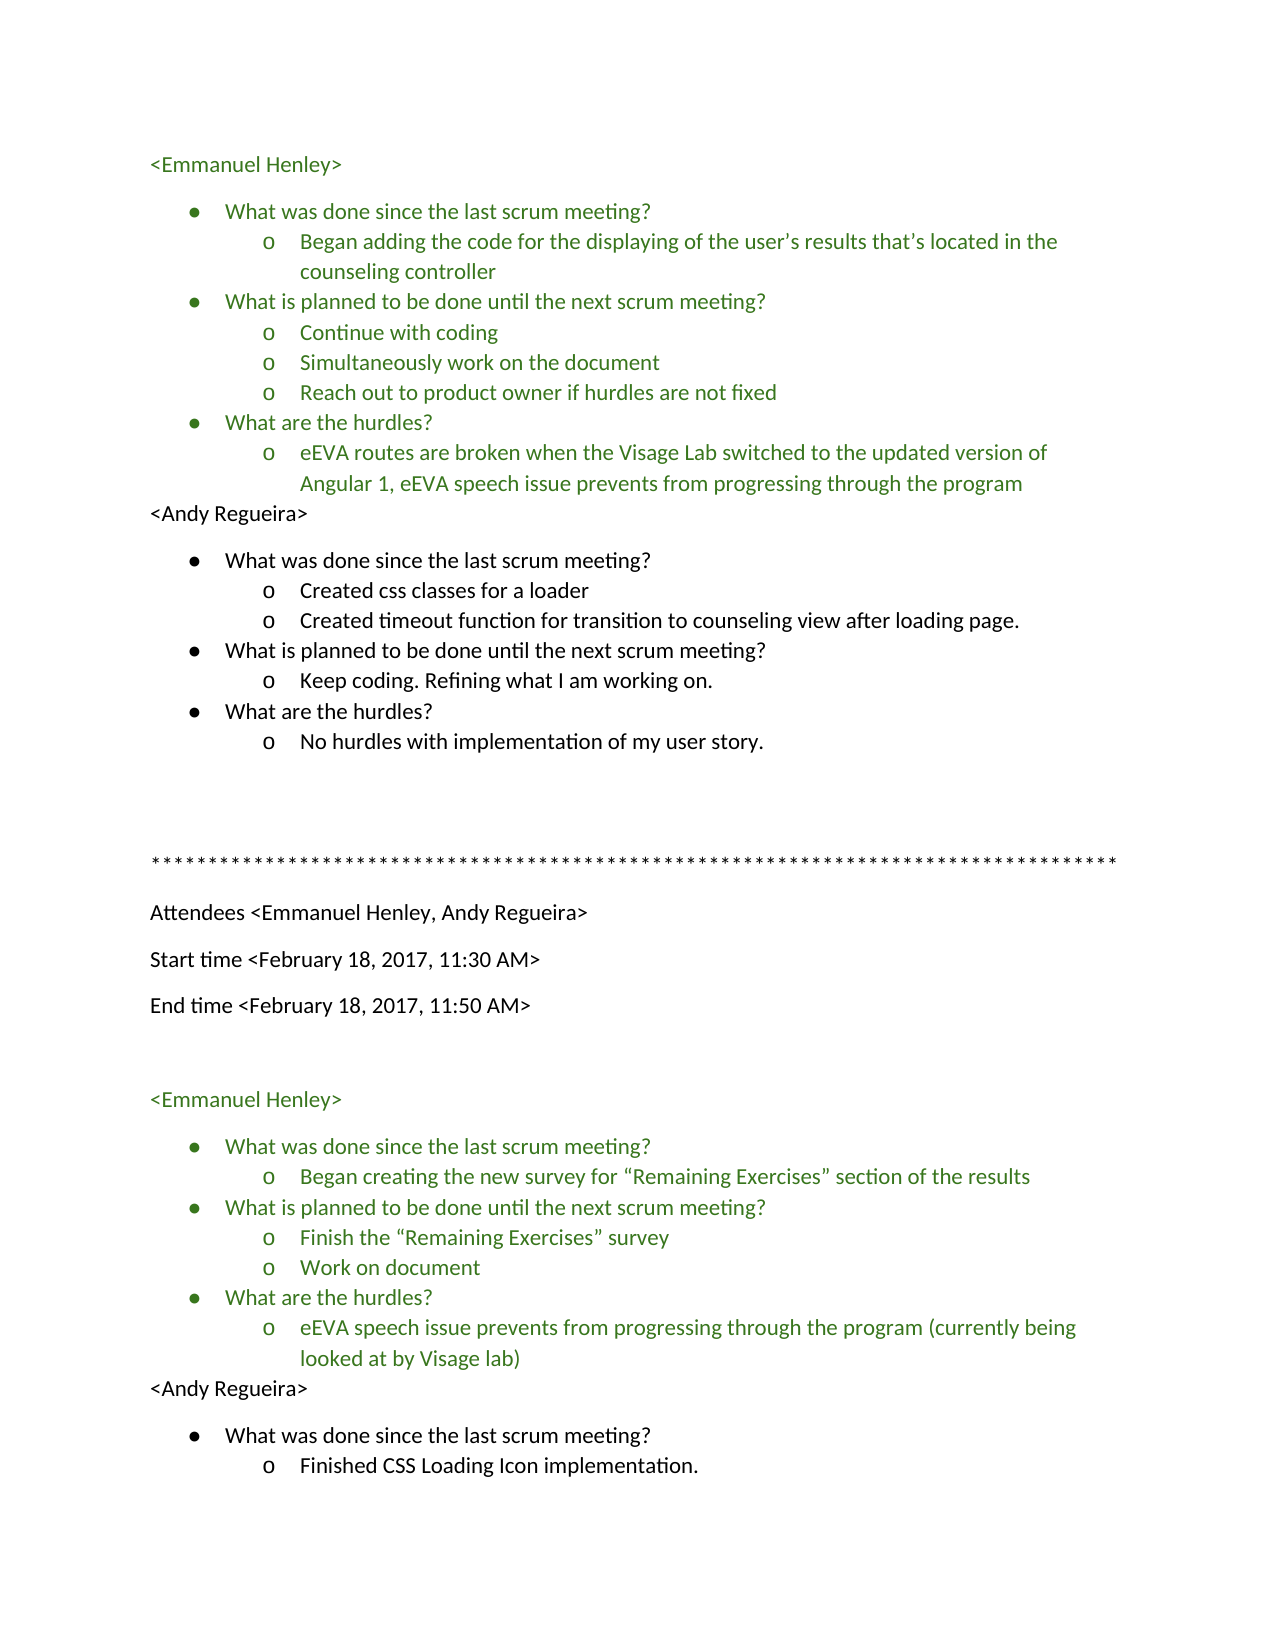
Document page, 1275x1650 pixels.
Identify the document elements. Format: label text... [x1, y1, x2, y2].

list What was done since the last scrum meeting? [187, 1421, 1125, 1449]
text <Andy Regueira> [150, 499, 1125, 527]
list What was done since the last scrum meeting? [187, 546, 1125, 574]
text <Andy Regueira> [150, 1374, 1125, 1402]
text <Emmanuel Henley> [150, 150, 1125, 178]
list Finished CSS Loading Icon implementation. [262, 1451, 1125, 1479]
text Attendees <Emmanuel Henley, Andy Regueira> [150, 898, 1125, 926]
list What is planned to be done until the next scrum meeting? [187, 1193, 1125, 1221]
list What was done since the last scrum meeting? [187, 197, 1125, 225]
list Created timeout function for transition to counseling view after loading page. [262, 606, 1125, 634]
list Keep coding. Refining what I am working on. [262, 667, 1125, 695]
list Continue with coding [262, 318, 1125, 346]
list Began creating the new survey for “Remaining Exercises” section of the results [262, 1162, 1125, 1191]
list What are the hurdles? [187, 697, 1125, 725]
text Start time <February 18, 2017, 11:30 AM> [150, 945, 1125, 973]
list Simultaneously work on the document [262, 348, 1125, 376]
list What are the hurdles? [187, 1283, 1125, 1311]
list Reach out to product owner if hurdles are not fixed [262, 378, 1125, 406]
list What are the hurdles? [187, 408, 1125, 436]
list What is planned to be done until the next scrum meeting? [187, 287, 1125, 316]
list Finish the “Remaining Exercises” survey [262, 1223, 1125, 1251]
list No hurdles with implementation of my user story. [262, 727, 1125, 755]
list Began adding the code for the displaying of the user’s results that’s located in the counseling controller [262, 227, 1125, 285]
text End time <February 18, 2017, 11:50 AM> [150, 992, 1125, 1020]
text ************************************************************************************* [150, 851, 1125, 879]
list eEVA speech issue prevents from progressing through the program (currently being looked at by Visage lab) [262, 1313, 1125, 1372]
list Work on document [262, 1253, 1125, 1281]
list What is planned to be done until the next scrum meeting? [187, 636, 1125, 664]
list eEVA routes are broken when the Visage Lab switched to the updated version of Angular 1, eEVA speech issue prevents from progressing through the program [262, 438, 1125, 497]
list Created css classes for a loader [262, 576, 1125, 604]
text <Emmanuel Henley> [150, 1085, 1125, 1113]
list What was done since the last scrum meeting? [187, 1132, 1125, 1160]
